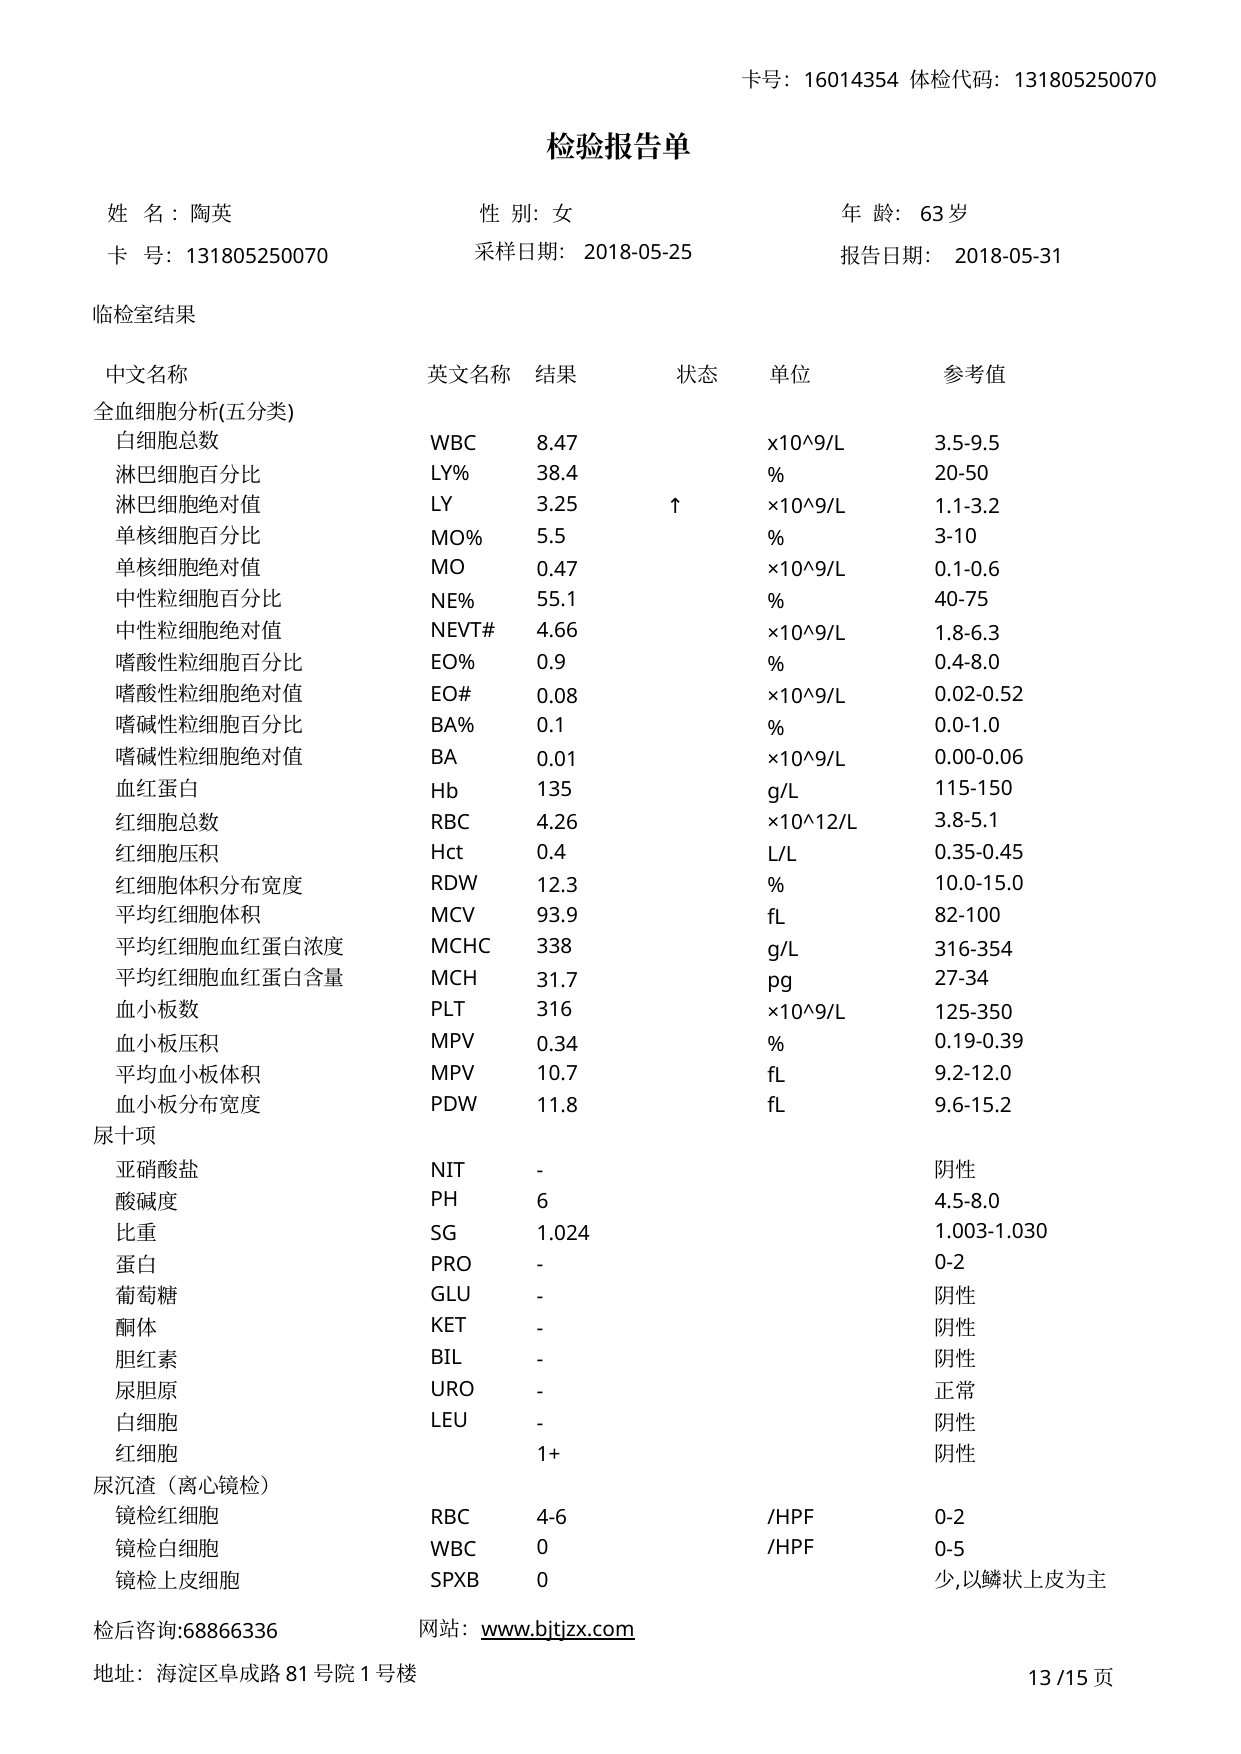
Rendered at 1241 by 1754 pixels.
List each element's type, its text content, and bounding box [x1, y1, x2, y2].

text MPV [430, 1055, 503, 1086]
text NIT [430, 1161, 493, 1181]
text 93.9 [536, 897, 609, 928]
text 0.01 [536, 750, 609, 771]
text 临检室结果 [92, 306, 228, 326]
text 338 [536, 928, 609, 960]
text Hct [430, 834, 503, 866]
text MCHC [430, 928, 503, 960]
text BIL [430, 1339, 493, 1371]
text - [536, 1318, 578, 1339]
text 8.47 [536, 434, 609, 455]
text 平均血小板体积 [94, 1066, 314, 1087]
text ×10^9/L [767, 750, 882, 771]
text ×10^9/L [767, 687, 882, 708]
text WBC [430, 1540, 493, 1561]
text 4.66 [536, 613, 609, 644]
text 淋巴细胞百分比 [94, 466, 359, 487]
text 正常 [934, 1382, 1007, 1403]
text 镜检上皮细胞 [94, 1572, 293, 1593]
text 血小板分布宽度 [94, 1087, 314, 1118]
text 报告日期： 2018-05-31 [840, 247, 1102, 268]
text 酸碱度 [94, 1193, 230, 1213]
text 55.1 [536, 581, 609, 613]
text NEVT# [430, 613, 514, 644]
text 镜检红细胞 [94, 1498, 314, 1529]
text 红细胞压积 [94, 845, 272, 866]
text URO [430, 1371, 493, 1402]
text 0.34 [536, 1034, 609, 1055]
text 38.4 [536, 455, 609, 486]
text 卡 号：131805250070 [107, 247, 365, 268]
text 检验报告单 [546, 134, 738, 163]
text 中性粒细胞绝对值 [94, 613, 359, 644]
text 12.3 [536, 876, 609, 897]
text 性 别：女 [479, 205, 733, 226]
text - [536, 1287, 578, 1308]
text MO [430, 549, 493, 581]
text 采样日期： 2018-05-25 [474, 226, 733, 267]
text 蛋白 [94, 1256, 209, 1277]
text 0-2 [934, 1244, 1081, 1276]
text 0.1-0.6 [934, 560, 1039, 581]
text 全血细胞分析(五分类) [94, 403, 335, 423]
text PLT [430, 992, 503, 1023]
text ↑ [666, 497, 718, 518]
text 9.2-12.0 [934, 1055, 1060, 1087]
text SPXB [430, 1571, 503, 1592]
text EO% [430, 644, 514, 676]
text 阴性 [934, 1318, 1007, 1339]
text 嗜酸性粒细胞绝对值 [94, 676, 359, 708]
text 中性粒细胞百分比 [94, 582, 359, 613]
text 4-6 [536, 1508, 599, 1529]
text 0.02-0.52 [934, 676, 1060, 707]
text ×10^9/L [767, 1003, 882, 1023]
text LY [430, 486, 493, 518]
text L/L [767, 845, 829, 866]
text 0.00-0.06 [934, 739, 1060, 770]
text PDW [430, 1086, 503, 1118]
text 胆红素 [94, 1351, 230, 1371]
text ×10^12/L [767, 813, 893, 834]
text % [767, 876, 809, 897]
text 平均红细胞体积 [94, 897, 407, 929]
text 嗜碱性粒细胞绝对值 [94, 739, 359, 771]
text - [536, 1161, 578, 1181]
text ×10^9/L [767, 497, 882, 518]
text 6 [536, 1192, 578, 1213]
text Hb [430, 782, 482, 802]
text 血红蛋白 [94, 771, 359, 802]
text MPV [430, 1023, 503, 1055]
text 血小板数 [94, 992, 407, 1024]
text 姓 名 ：陶英 [107, 205, 278, 226]
text 9.6-15.2 [934, 1087, 1060, 1118]
text LEU [430, 1402, 493, 1434]
text - [536, 1350, 578, 1371]
text 嗜碱性粒细胞百分比 [94, 708, 359, 739]
text 0.0-1.0 [934, 707, 1060, 739]
text RDW [430, 866, 503, 897]
text SG [430, 1224, 482, 1244]
text 125-350 [934, 1003, 1060, 1023]
text 红细胞体积分布宽度 [94, 877, 407, 897]
text 316 [536, 992, 609, 1023]
text NE% [430, 592, 514, 613]
text 红细胞 [94, 1445, 230, 1466]
text MCV [430, 897, 503, 928]
text fL [767, 1087, 819, 1118]
text 20-50 [934, 455, 1039, 486]
text 0-5 [934, 1540, 997, 1561]
text MO% [430, 529, 493, 549]
text 0.4-8.0 [934, 644, 1060, 676]
text 0.47 [536, 560, 609, 581]
text % [767, 529, 809, 549]
text 亚硝酸盐 [94, 1161, 251, 1182]
text 酮体 [94, 1319, 209, 1340]
text 1.8-6.3 [934, 623, 1060, 644]
text GLU [430, 1276, 493, 1308]
text 淋巴细胞绝对值 [94, 487, 359, 518]
text 阴性 [934, 1350, 1007, 1371]
text - [536, 1413, 578, 1434]
text fL [767, 1066, 819, 1087]
text LY% [430, 455, 493, 486]
text g/L [767, 782, 829, 802]
text RBC [430, 813, 503, 834]
text 白细胞 [94, 1414, 230, 1434]
text 检后咨询:68866336 [94, 1622, 303, 1643]
text 1+ [536, 1445, 588, 1466]
text % [767, 718, 809, 739]
text 0-2 [934, 1508, 997, 1529]
text 状态 [676, 366, 749, 387]
text 地址：海淀区阜成路81号院1号楼 [94, 1664, 444, 1685]
text 单核细胞百分比 [94, 518, 359, 550]
text 1.024 [536, 1224, 620, 1244]
text 0.1 [536, 708, 609, 739]
text 0.4 [536, 834, 609, 866]
text 血小板压积 [94, 1034, 272, 1055]
text ×10^9/L [767, 560, 882, 581]
text 5.5 [536, 518, 609, 549]
text 0 [536, 1529, 599, 1561]
text RBC [430, 1508, 493, 1529]
text WBC [430, 434, 493, 455]
text MCH [430, 960, 503, 992]
text 尿沉渣（离心镜检） [94, 1477, 314, 1498]
text 镜检白细胞 [94, 1540, 272, 1561]
text 网站：www.bjtjzx.com [418, 1620, 660, 1641]
text /HPF [767, 1529, 840, 1561]
text 82-100 [934, 897, 1060, 928]
text g/L [767, 939, 829, 960]
text % [767, 655, 809, 676]
text 阴性 [934, 1161, 1007, 1181]
text 尿十项 [94, 1118, 314, 1150]
text fL [767, 908, 819, 928]
text 3.25 [536, 486, 609, 518]
text 少,以鳞状上皮为主 [934, 1571, 1144, 1592]
text BA [430, 739, 514, 770]
text KET [430, 1308, 493, 1339]
text 40-75 [934, 581, 1039, 613]
text 0.35-0.45 [934, 834, 1060, 865]
text 316-354 [934, 939, 1039, 960]
text 年 龄： 63岁 [841, 205, 1013, 226]
text 中文名称 [105, 366, 220, 387]
text 单位 [769, 366, 842, 387]
text 葡萄糖 [94, 1287, 230, 1308]
text 11.8 [536, 1087, 609, 1118]
text - [536, 1255, 578, 1276]
text 尿胆原 [94, 1382, 230, 1403]
text 4.26 [536, 813, 609, 834]
text 嗜酸性粒细胞百分比 [94, 644, 359, 676]
text 参考值 [943, 366, 1037, 387]
text 阴性 [934, 1413, 1007, 1434]
text 10.0-15.0 [934, 865, 1060, 897]
text 13 /15 页 [1027, 1669, 1150, 1690]
text EO# [430, 676, 514, 707]
text 红细胞总数 [94, 813, 272, 834]
text 1.1-3.2 [934, 497, 1039, 518]
text 英文名称 [428, 366, 535, 387]
text BA% [430, 707, 514, 739]
text x10^9/L [767, 434, 872, 455]
text ×10^9/L [767, 623, 882, 644]
text 115-150 [934, 770, 1060, 802]
text 阴性 [934, 1445, 1007, 1466]
text 3-10 [934, 518, 1039, 549]
text PRO [430, 1255, 493, 1276]
text 阴性 [934, 1287, 1007, 1308]
text 10.7 [536, 1055, 609, 1087]
text PH [430, 1181, 493, 1213]
text % [767, 1034, 809, 1055]
text 4.5-8.0 [934, 1192, 1081, 1213]
text 27-34 [934, 960, 1039, 992]
text 平均红细胞血红蛋白含量 [94, 961, 407, 992]
text 3.5-9.5 [934, 434, 1039, 455]
text 白细胞总数 [94, 423, 335, 455]
text 单核细胞绝对值 [94, 550, 359, 582]
text 比重 [94, 1224, 209, 1245]
text % [767, 592, 809, 613]
text 0.08 [536, 687, 609, 708]
text /HPF [767, 1508, 840, 1529]
text % [767, 466, 809, 486]
text 平均红细胞血红蛋白浓度 [94, 929, 407, 961]
text 卡号：16014354 体检代码：131805250070 [741, 71, 1212, 91]
text 31.7 [536, 971, 609, 992]
text 结果 [535, 366, 608, 387]
text 1.003-1.030 [934, 1213, 1081, 1244]
text 0 [536, 1571, 578, 1592]
text 0.19-0.39 [934, 1023, 1060, 1055]
text - [536, 1382, 578, 1403]
text 3.8-5.1 [934, 802, 1060, 834]
text pg [767, 971, 819, 992]
text 135 [536, 771, 609, 802]
text 0.9 [536, 644, 609, 676]
